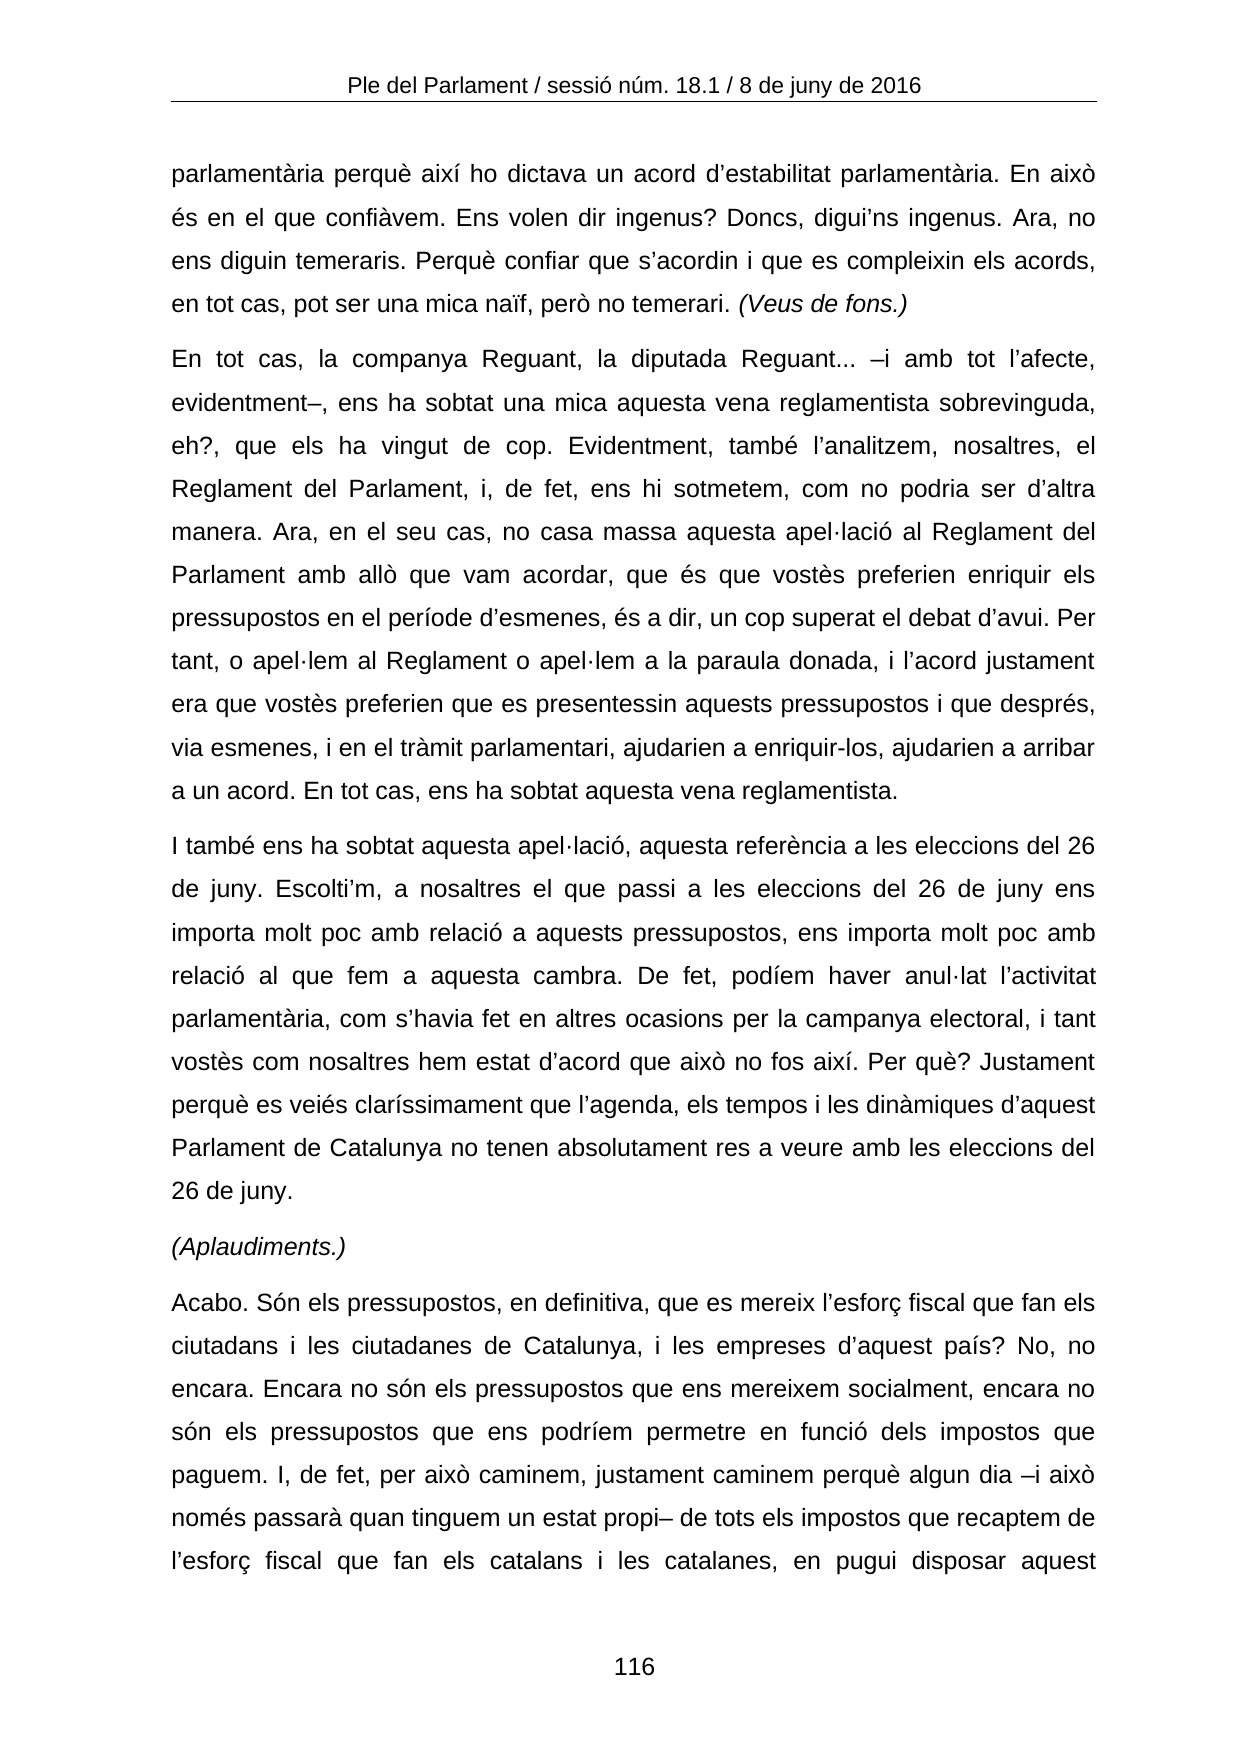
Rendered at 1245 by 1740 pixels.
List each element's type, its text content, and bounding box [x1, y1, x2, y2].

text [171, 1288, 1097, 1575]
text En tot cas, la companya Reguant, la diputada Reguant... –i amb tot l’afecte, evidentment–, ens ha sobtat una mica aquesta vena reglamentista sobrevinguda, eh?, que els ha vingut de cop. Evidentment, també l’analitzem, nosaltres, el Reglament del Parlament, i, de fet, ens hi sotmetem, com no podria ser d’altra manera. Ara, en el seu cas, no casa massa aquesta apel·lació al Reglament del Parlament amb allò que vam acordar, que és que vostès preferien enriquir els pressupostos en el període d’esmenes, és a dir, un cop superat el debat d’avui. Per tant, o apel·lem al Reglament o apel·lem a la paraula donada, i l’acord justament era que vostès preferien que es presentessin aquests pressupostos i que després, via esmenes, i en el tràmit parlamentari, ajudarien a enriquir-los, ajudarien a arribar a un acord. En tot cas, ens ha sobtat aquesta vena reglamentista. [171, 344, 1097, 804]
text (Aplaudiments.) [171, 1232, 1097, 1261]
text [171, 159, 1097, 318]
text I també ens ha sobtat aquesta apel·lació, aquesta referència a les eleccions del 26 de juny. Escolti’m, a nosaltres el que passi a les eleccions del 26 de juny ens importa molt poc amb relació a aquests pressupostos, ens importa molt poc amb relació al que fem a aquesta cambra. De fet, podíem haver anul·lat l’activitat parlamentària, com s’havia fet en altres ocasions per la campanya electoral, i tant vostès com nosaltres hem estat d’acord que això no fos així. Per què? Justament perquè es veiés claríssimament que l’agenda, els tempos i les dinàmiques d’aquest Parlament de Catalunya no tenen absolutament res a veure amb les eleccions del 26 de juny. [171, 831, 1097, 1205]
